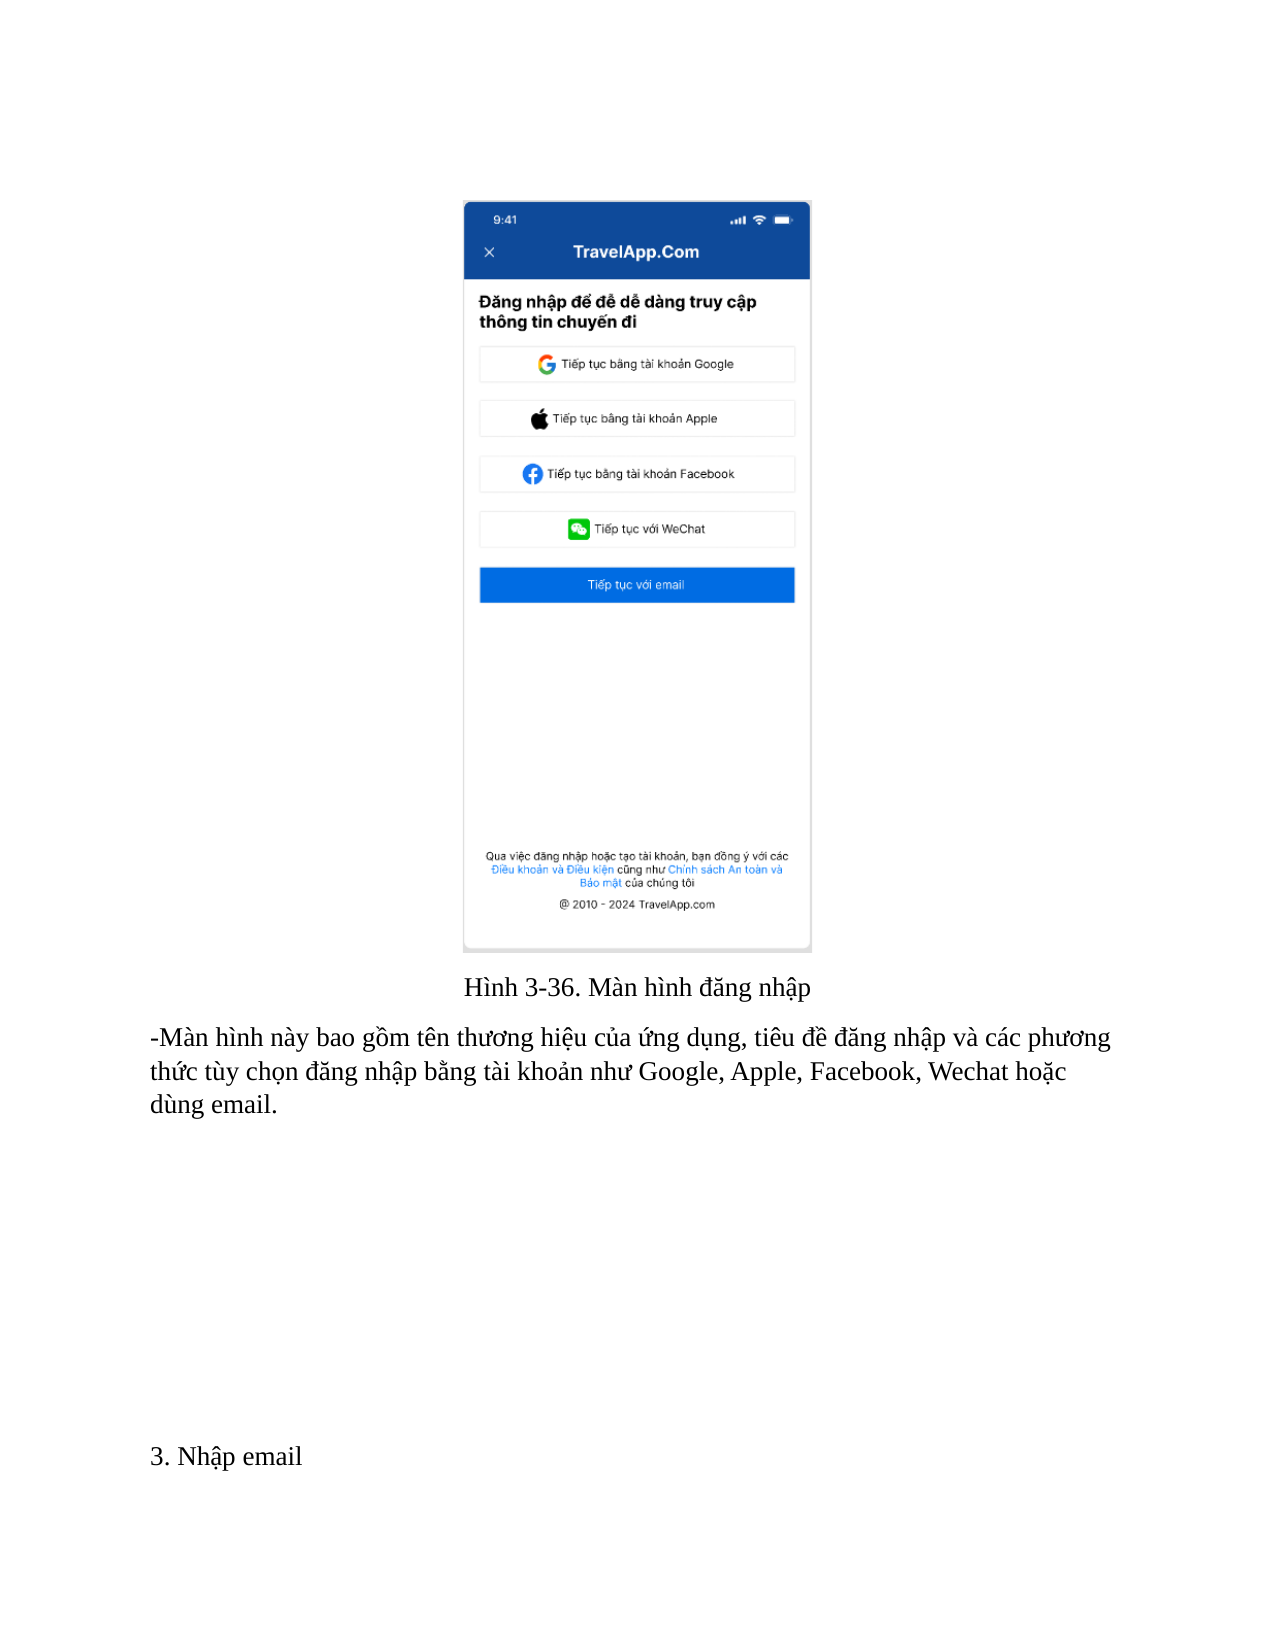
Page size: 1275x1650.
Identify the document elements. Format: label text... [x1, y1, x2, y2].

picture [462, 200, 813, 953]
text -Màn hình này bao gồm tên thương hiệu của ứng dụng, tiêu đề đăng nhập và các phương thức tùy chọn đăng nhập bằng tài khoản như Google, Apple, Facebook, Wechat hoặc dùng email. [150, 1022, 1125, 1120]
text 3. Nhập email [150, 1440, 1125, 1471]
text Hình 3-36. Màn hình đăng nhập [150, 971, 1125, 1002]
